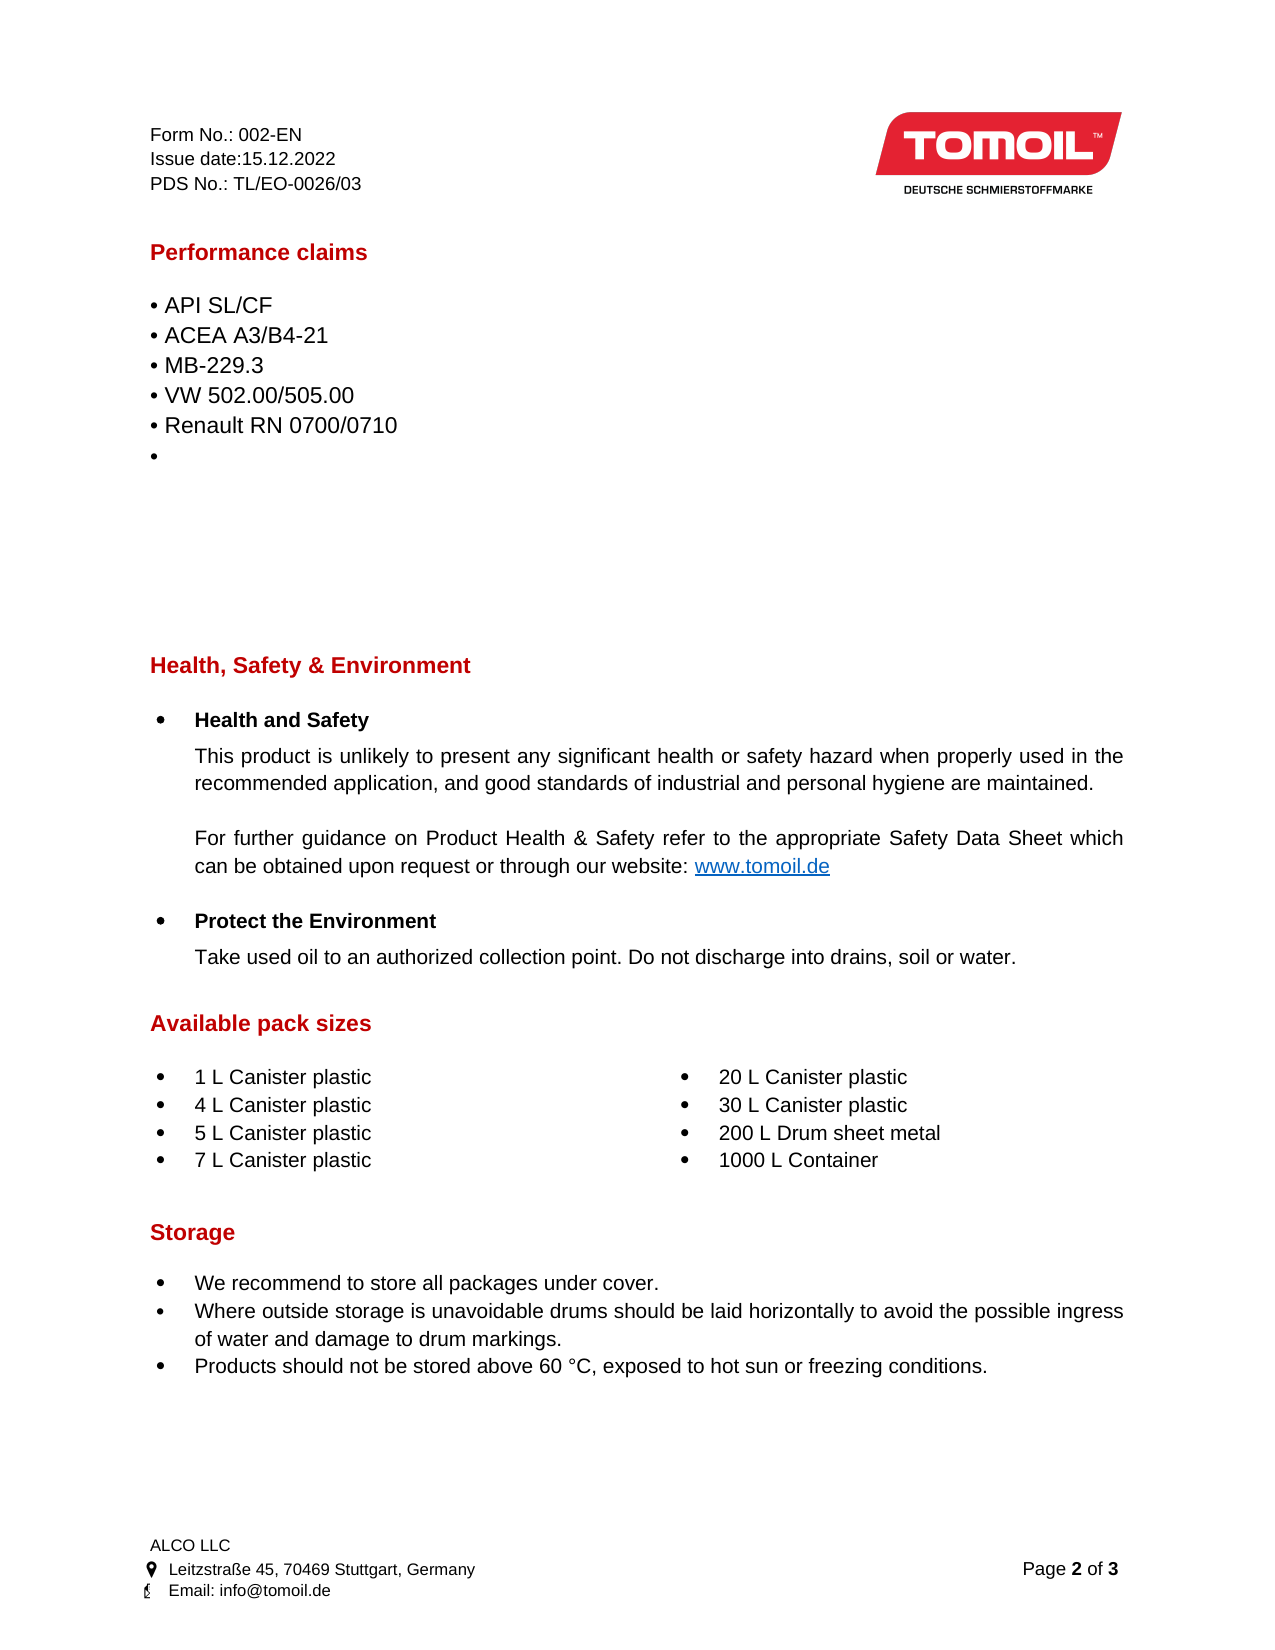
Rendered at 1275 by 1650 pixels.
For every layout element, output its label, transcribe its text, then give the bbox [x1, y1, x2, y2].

text Health, Safety & Environment [150, 652, 1125, 678]
list 20 L Canister plastic [681, 1065, 1125, 1089]
list 7 L Canister plastic [157, 1148, 601, 1172]
list 5 L Canister plastic [157, 1120, 601, 1144]
list 1 L Canister plastic [157, 1065, 601, 1089]
list 1000 L Container [681, 1148, 1125, 1172]
list 4 L Canister plastic [157, 1093, 601, 1117]
list Take used oil to an authorized collection point. Do not discharge into drains, soil or water. [194, 944, 1125, 968]
text Performance claims [150, 239, 1125, 265]
list Protect the Environment [157, 908, 1125, 932]
list 30 L Canister plastic [681, 1093, 1125, 1117]
text Storage [150, 1218, 1125, 1245]
list We recommend to store all packages under cover. [157, 1271, 1125, 1295]
picture [871, 73, 1125, 209]
text • API SL/CF • ACEA A3/B4-21 • MB-229.3 • VW 502.00/505.00 • Renault RN 0700/0710 • [150, 292, 1125, 469]
list Where outside storage is unavoidable drums should be laid horizontally to avoid the possible ingress of water and damage to drum markings. [157, 1299, 1125, 1350]
list Health and Safety [157, 707, 1125, 731]
text For further guidance on Product Health & Safety refer to the appropriate Safety Data Sheet which can be obtained upon request or through our website: www.tomoil.de [194, 826, 1125, 877]
picture [141, 1558, 163, 1599]
text Available pack sizes [150, 1009, 1125, 1036]
text This product is unlikely to present any significant health or safety hazard when properly used in the recommended application, and good standards of industrial and personal hygiene are maintained. [194, 743, 1125, 795]
list 200 L Drum sheet metal [681, 1120, 1125, 1144]
list Products should not be stored above 60 °C, exposed to hot sun or freezing conditions. [157, 1354, 1125, 1378]
